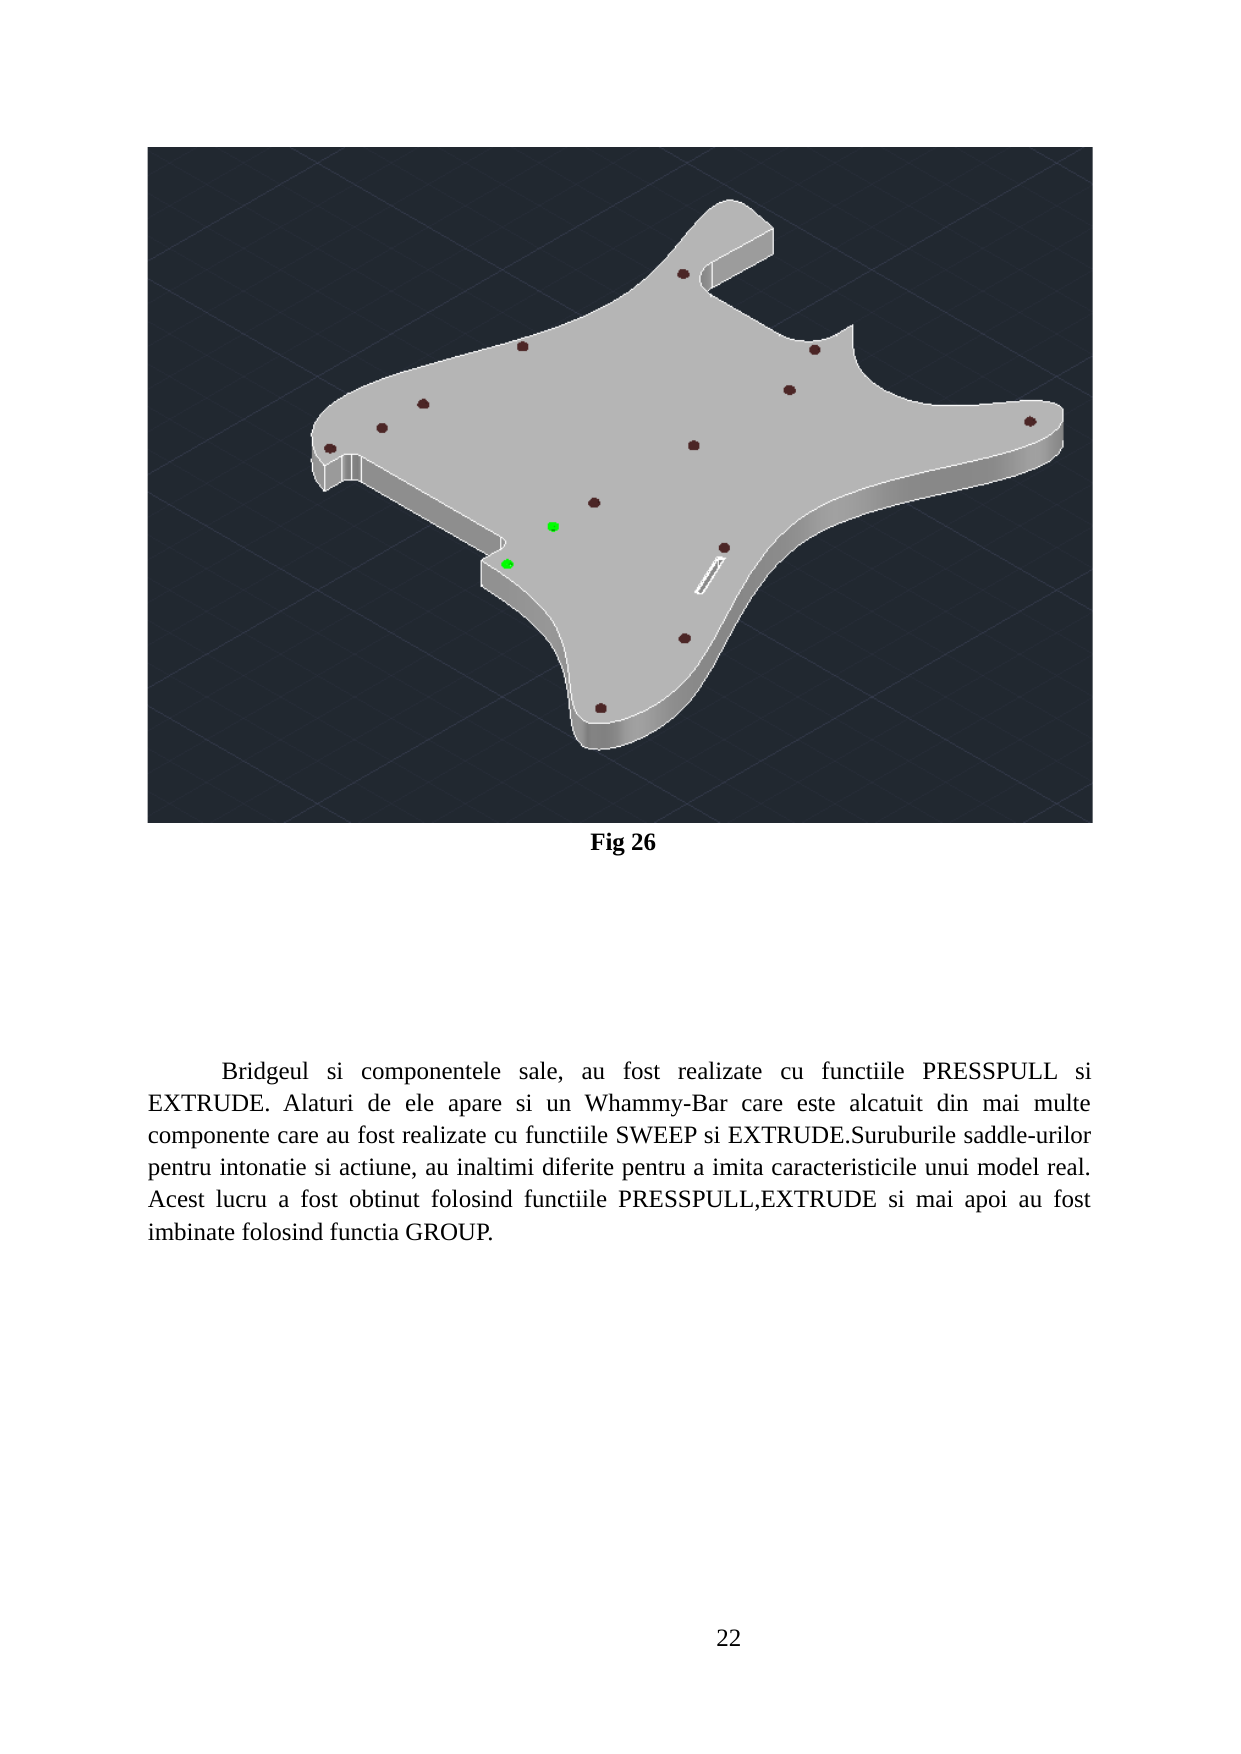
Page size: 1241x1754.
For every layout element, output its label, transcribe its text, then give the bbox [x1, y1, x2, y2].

picture [147, 147, 1093, 823]
text Fig 26 [516, 827, 1093, 856]
text Bridgeul si componentele sale, au fost realizate cu functiile PRESSPULL si EXTRUDE. Alaturi de ele apare si un Whammy-Bar care este alcatuit din mai multe componente care au fost realizate cu functiile SWEEP si EXTRUDE.Suruburile saddle-urilor pentru intonatie si actiune, au inaltimi diferite pentru a imita caracteristicile unui model real. Acest lucru a fost obtinut folosind functiile PRESSPULL,EXTRUDE si mai apoi au fost imbinate folosind functia GROUP. [148, 1056, 1093, 1245]
